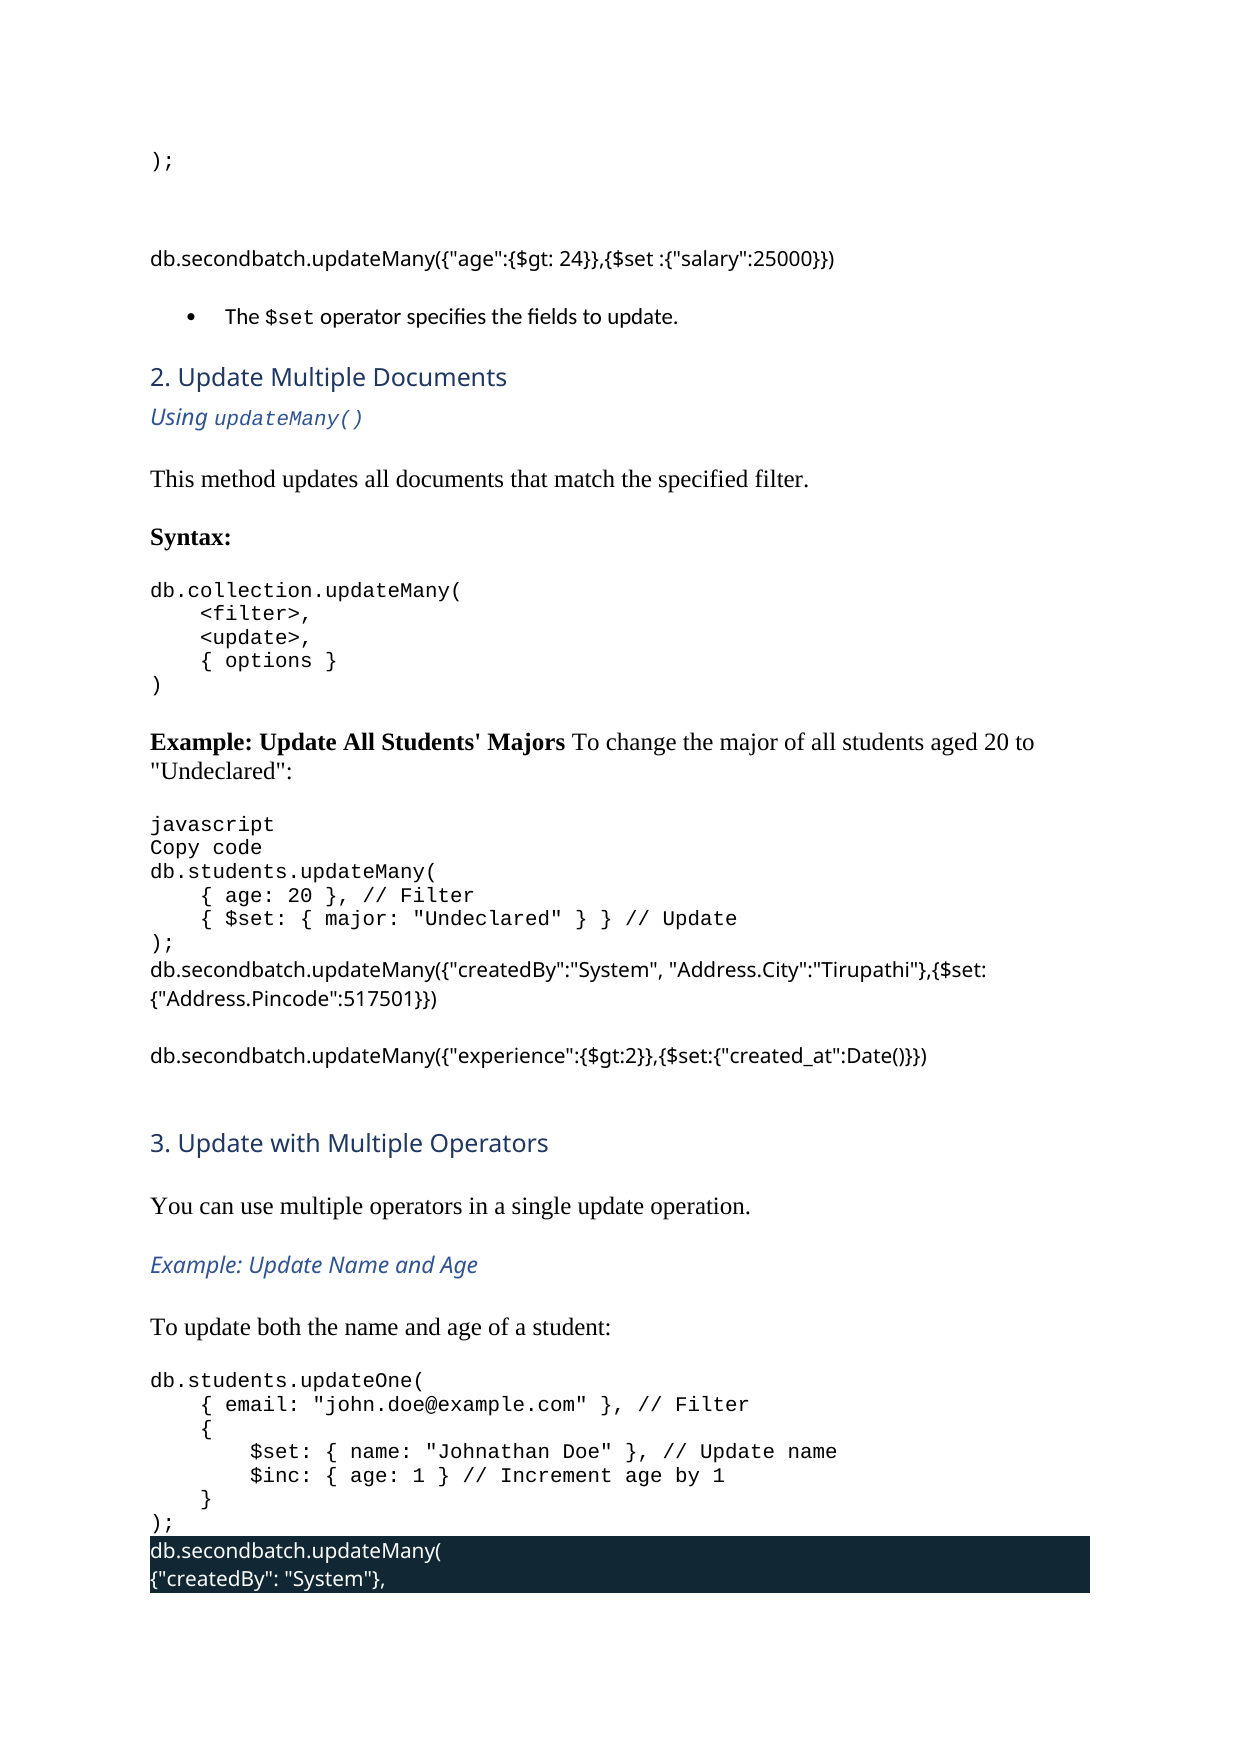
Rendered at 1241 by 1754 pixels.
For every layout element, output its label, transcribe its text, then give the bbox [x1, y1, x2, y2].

text <filter>, [150, 603, 1090, 627]
text <update>, [150, 627, 1090, 651]
text ) [150, 674, 1090, 698]
text ); db.secondbatch.updateMany({"createdBy":"System", "Address.City":"Tirupathi"},{$set:{"Address.Pincode":517501}}) [150, 932, 1090, 1012]
text Example: Update All Students' Majors To change the major of all students aged 20 to "Undeclared": [150, 727, 1090, 784]
text db.collection.updateMany( [150, 579, 1090, 603]
subtitle Example: Update Name and Age [150, 1249, 1090, 1281]
text db.secondbatch.updateMany( [150, 1536, 1090, 1564]
text Syntax: [150, 522, 1090, 550]
text {"createdBy": "System"}, [150, 1564, 1090, 1593]
text To update both the name and age of a student: [150, 1312, 1090, 1341]
text $inc: { age: 1 } // Increment age by 1 [150, 1465, 1090, 1488]
text db.students.updateOne( [150, 1370, 1090, 1394]
text db.secondbatch.updateMany({"experience":{$gt:2}},{$set:{"created_at":Date()}}) [150, 1041, 1090, 1069]
list The $set operator specifies the fields to update. [187, 302, 1090, 331]
text javascript [150, 814, 1090, 837]
text { options } [150, 651, 1090, 674]
text { age: 20 }, // Filter [150, 884, 1090, 908]
subtitle Using updateMany() [150, 401, 1090, 432]
text { email: "john.doe@example.com" }, // Filter [150, 1394, 1090, 1417]
text { [150, 1417, 1090, 1441]
text You can use multiple operators in a single update operation. [150, 1191, 1090, 1220]
text ); db.secondbatch.updateMany({"age":{$gt: 24}},{$set :{"salary":25000}}) [150, 150, 1090, 273]
subtitle 3. Update with Multiple Operators [150, 1126, 1090, 1159]
text $set: { name: "Johnathan Doe" }, // Update name [150, 1441, 1090, 1465]
text { $set: { major: "Undeclared" } } // Update [150, 908, 1090, 932]
text This method updates all documents that match the specified filter. [150, 464, 1090, 492]
text ); [150, 1512, 1090, 1536]
text Copy code [150, 837, 1090, 861]
text } [150, 1488, 1090, 1512]
text db.students.updateMany( [150, 861, 1090, 884]
subtitle 2. Update Multiple Documents [150, 360, 1090, 394]
